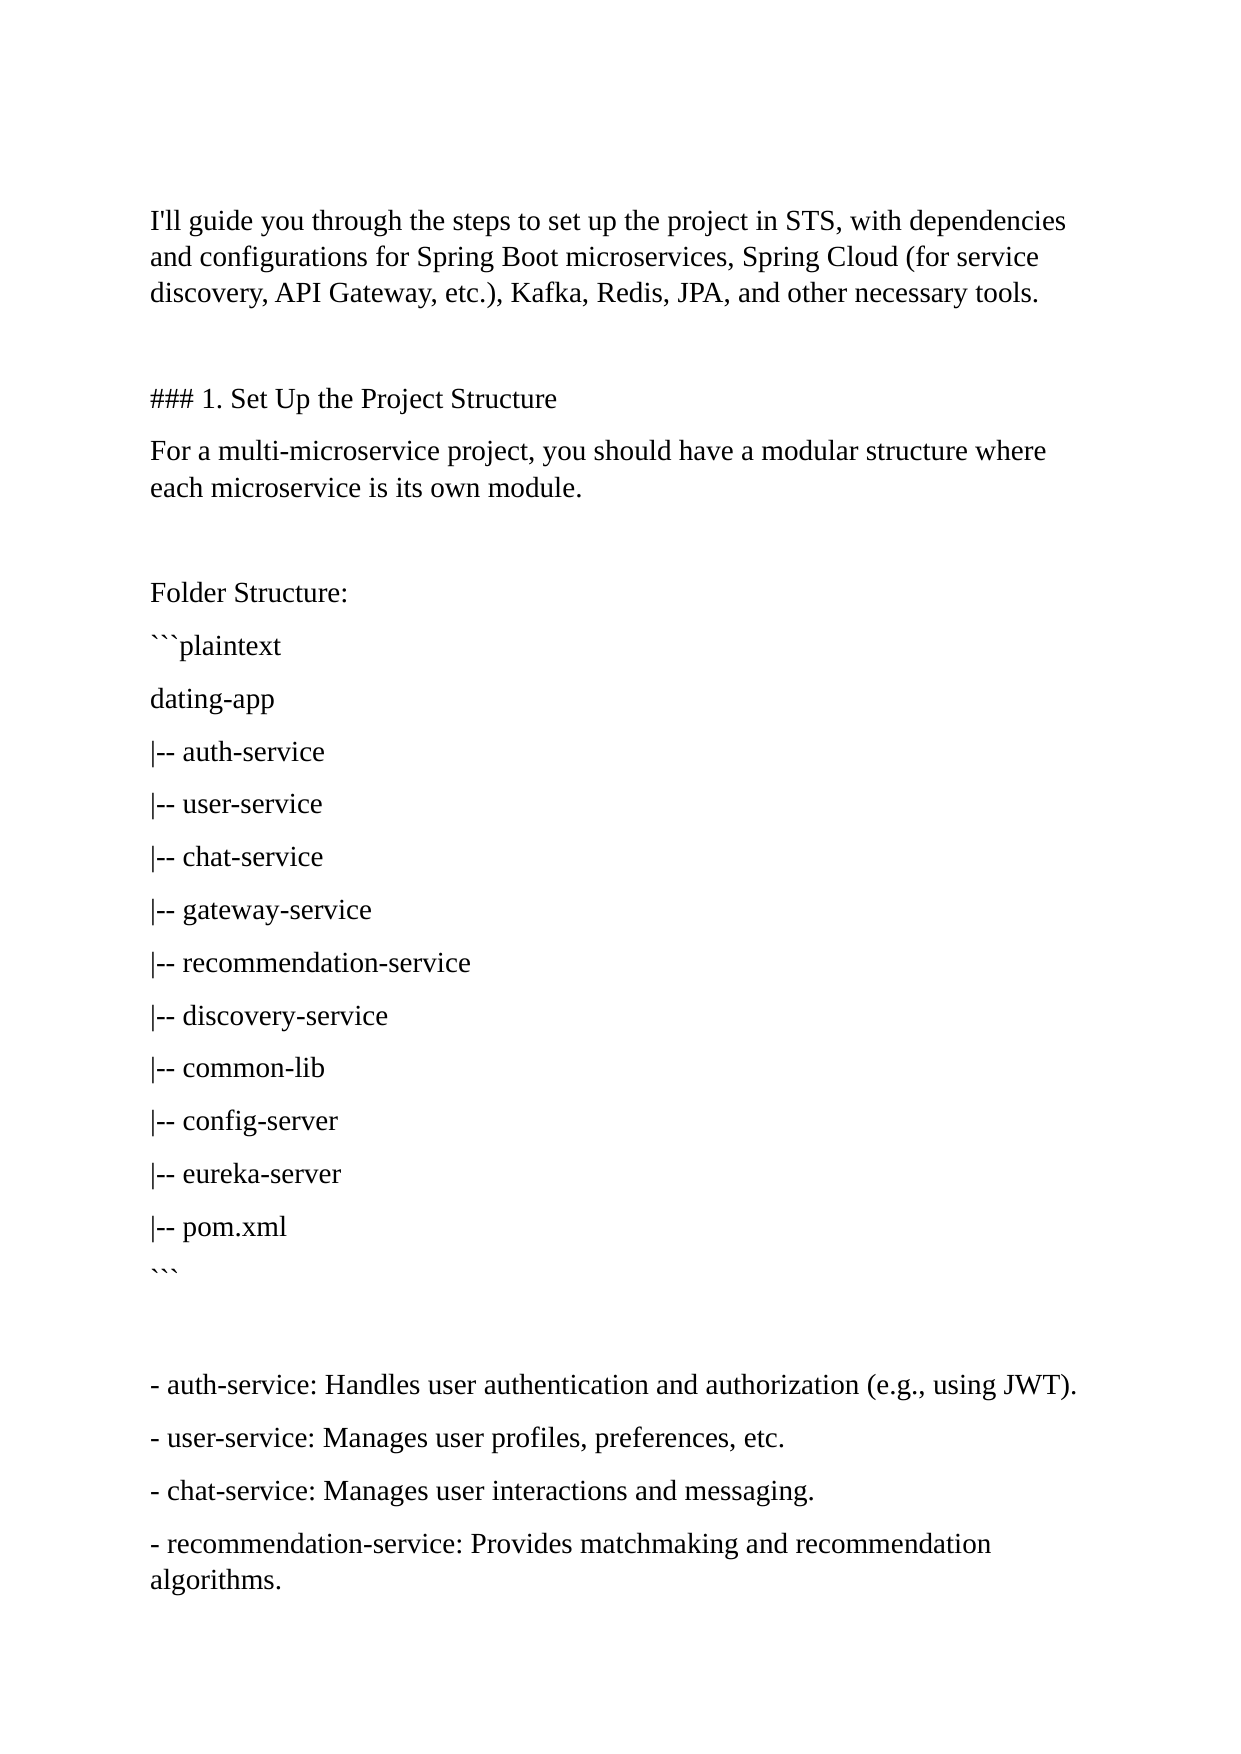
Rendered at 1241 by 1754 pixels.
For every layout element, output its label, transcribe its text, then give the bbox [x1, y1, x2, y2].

text - recommendation-service: Provides matchmaking and recommendation algorithms. [150, 1526, 1090, 1596]
text |-- eureka-server [150, 1156, 1090, 1190]
text ### 1. Set Up the Project Structure [150, 381, 1090, 414]
text |-- common-lib [150, 1051, 1090, 1084]
text - chat-service: Manages user interactions and messaging. [150, 1473, 1090, 1507]
text - auth-service: Handles user authentication and authorization (e.g., using JWT). [150, 1367, 1090, 1401]
text dating-app [150, 681, 1090, 714]
text |-- chat-service [150, 839, 1090, 873]
text |-- recommendation-service [150, 945, 1090, 978]
text |-- discovery-service [150, 998, 1090, 1031]
text |-- user-service [150, 787, 1090, 820]
text I'll guide you through the steps to set up the project in STS, with dependencies and configurations for Spring Boot microservices, Spring Cloud (for service discovery, API Gateway, etc.), Kafka, Redis, JPA, and other necessary tools. [150, 203, 1090, 309]
text |-- config-server [150, 1103, 1090, 1137]
text ```plaintext [150, 628, 1090, 662]
text |-- auth-service [150, 734, 1090, 767]
text Folder Structure: [150, 575, 1090, 609]
text - user-service: Manages user profiles, preferences, etc. [150, 1420, 1090, 1454]
text For a multi-microservice project, you should have a modular structure where each microservice is its own module. [150, 433, 1090, 503]
text |-- pom.xml [150, 1209, 1090, 1243]
text ``` [150, 1262, 1090, 1295]
text |-- gateway-service [150, 892, 1090, 926]
